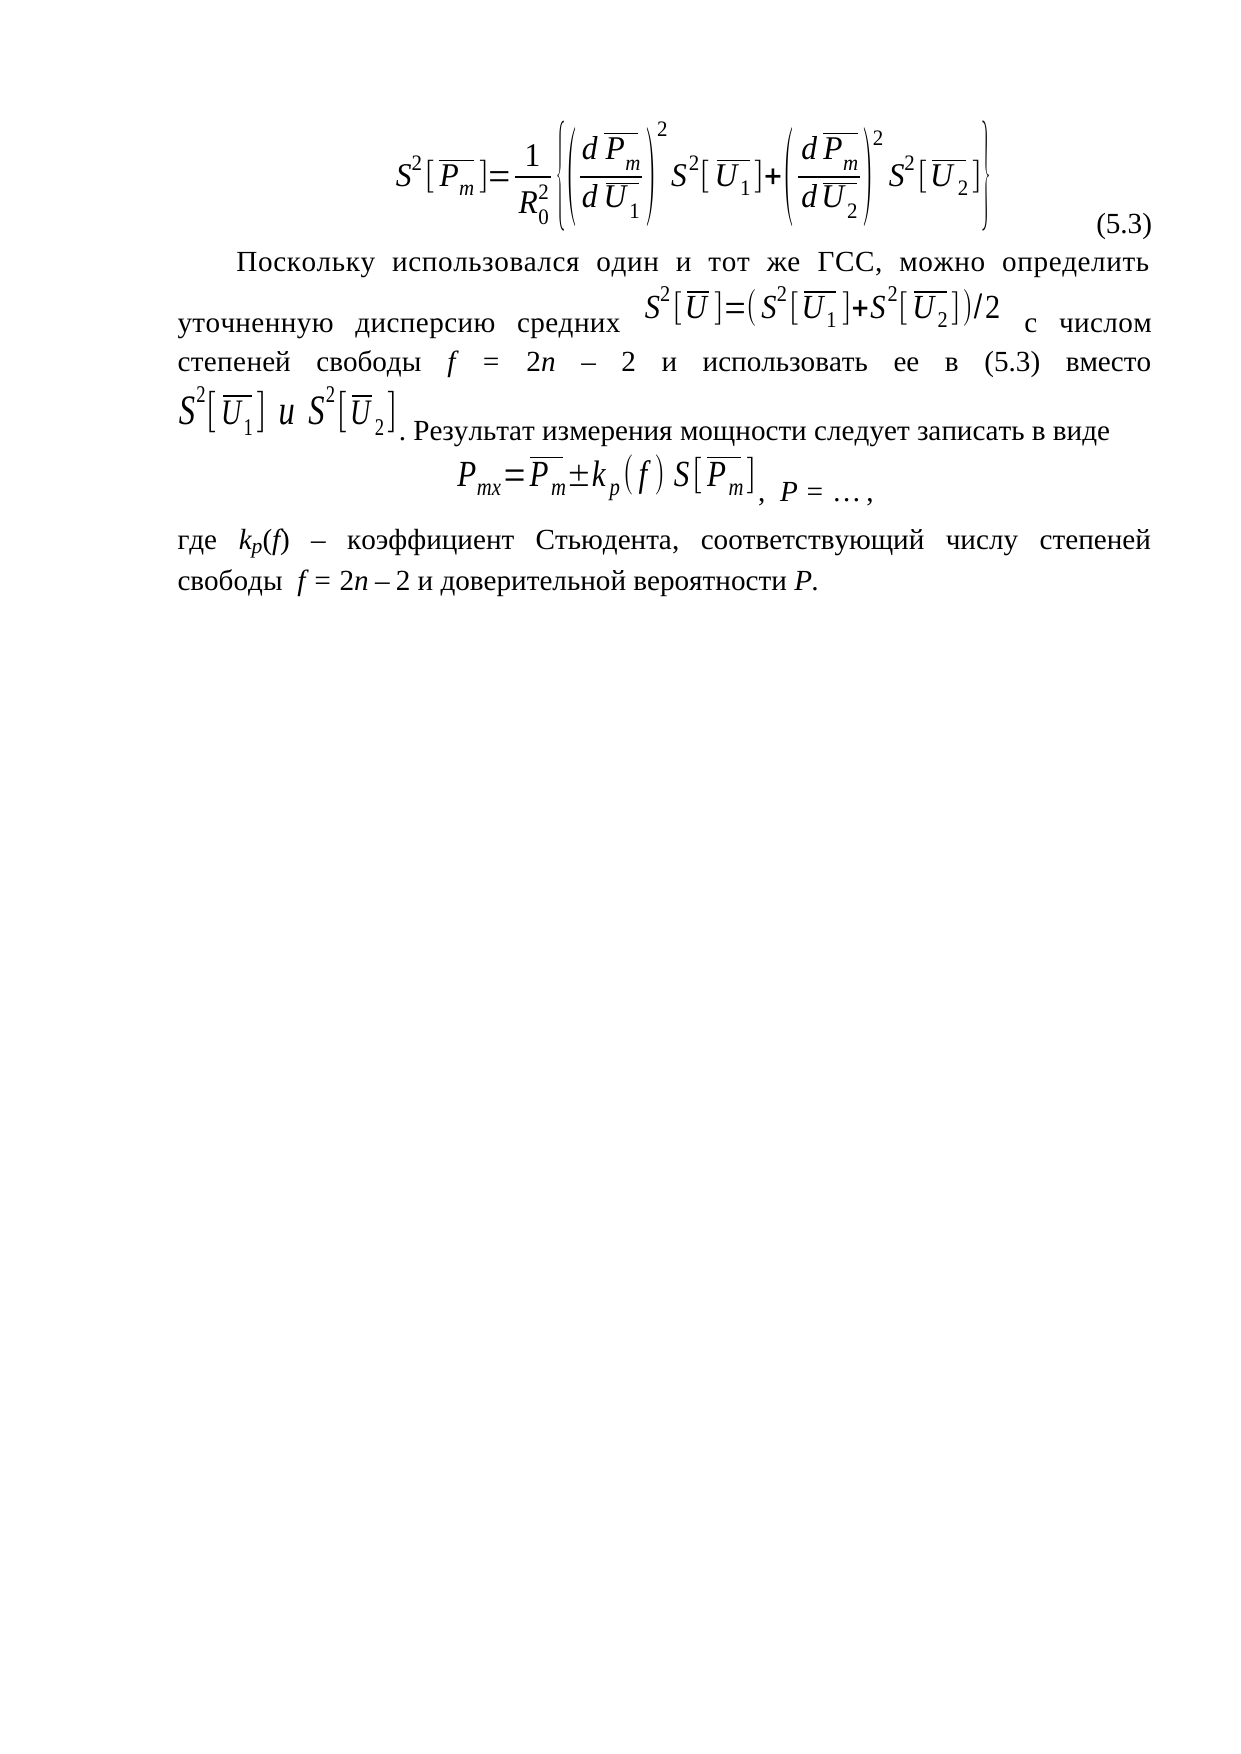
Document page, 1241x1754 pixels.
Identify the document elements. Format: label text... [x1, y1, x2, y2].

text Поскольку использовался один и тот же ГСС, можно определить уточненную дисперсию средних с числом степеней свободы f = 2n – 2 и использовать ее в (5.3) вместо . Результат измерения мощности следует записать в виде [177, 244, 1152, 447]
text (5.3) [177, 118, 1152, 239]
text , Р = … , [177, 452, 1152, 508]
text где kp(f) – коэффициент Стьюдента, соответствующий числу степеней свободы f = 2n – 2 и доверительной вероятности Р. [177, 515, 1152, 596]
